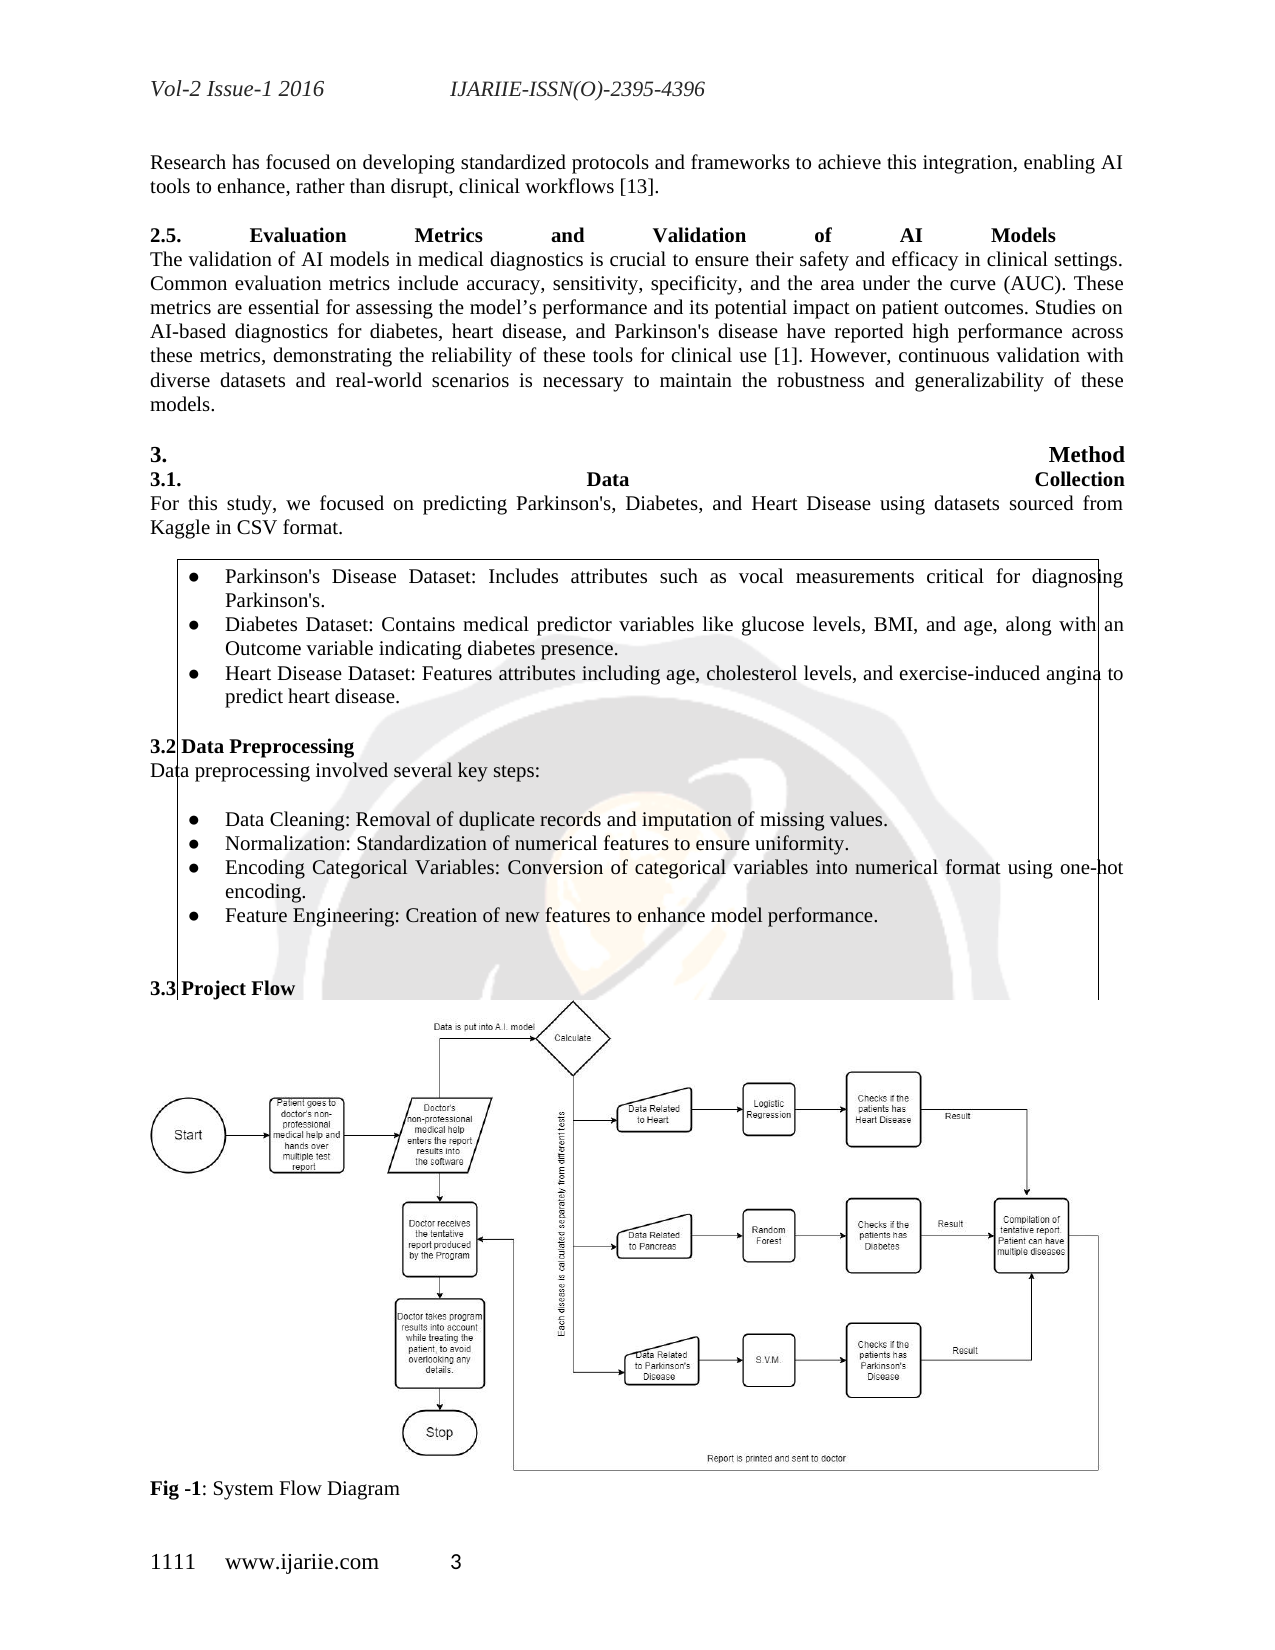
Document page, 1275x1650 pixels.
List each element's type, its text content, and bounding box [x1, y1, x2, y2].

list Data Cleaning: Removal of duplicate records and imputation of missing values. [187, 807, 1125, 831]
picture [150, 1000, 1104, 1476]
text 2.5. Evaluation Metrics and Validation of AI Models The validation of AI models in medical diagnostics is crucial to ensure their safety and efficacy in clinical settings. Common evaluation metrics include accuracy, sensitivity, specificity, and the area under the curve (AUC). These metrics are essential for assessing the model’s performance and its potential impact on patient outcomes. Studies on AI-based diagnostics for diabetes, heart disease, and Parkinson's disease have reported high performance across these metrics, demonstrating the reliability of these tools for clinical use [1]. However, continuous validation with diverse datasets and real-world scenarios is necessary to maintain the robustness and generalizability of these models. [150, 223, 1125, 416]
list Encoding Categorical Variables: Conversion of categorical variables into numerical format using one-hot encoding. [187, 855, 1125, 903]
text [150, 150, 1125, 198]
list Diabetes Dataset: Contains medical predictor variables like glucose levels, BMI, and age, along with an Outcome variable indicating diabetes presence. [187, 612, 1125, 660]
text Fig -1: System Flow Diagram [150, 1476, 1125, 1499]
list Feature Engineering: Creation of new features to enhance model performance. [187, 903, 1125, 927]
text 3. Method 3.1. Data Collection For this study, we focused on predicting Parkinson's, Diabetes, and Heart Disease using datasets sourced from Kaggle in CSV format. [150, 441, 1125, 539]
text 3.3 Project Flow [150, 976, 1125, 1000]
text Data preprocessing involved several key steps: [150, 758, 1125, 782]
text 3.2 Data Preprocessing [150, 733, 1125, 758]
list Parkinson's Disease Dataset: Includes attributes such as vocal measurements critical for diagnosing Parkinson's. [187, 564, 1125, 612]
list Normalization: Standardization of numerical features to ensure uniformity. [187, 831, 1125, 855]
list Heart Disease Dataset: Features attributes including age, cholesterol levels, and exercise-induced angina to predict heart disease. [187, 660, 1125, 708]
